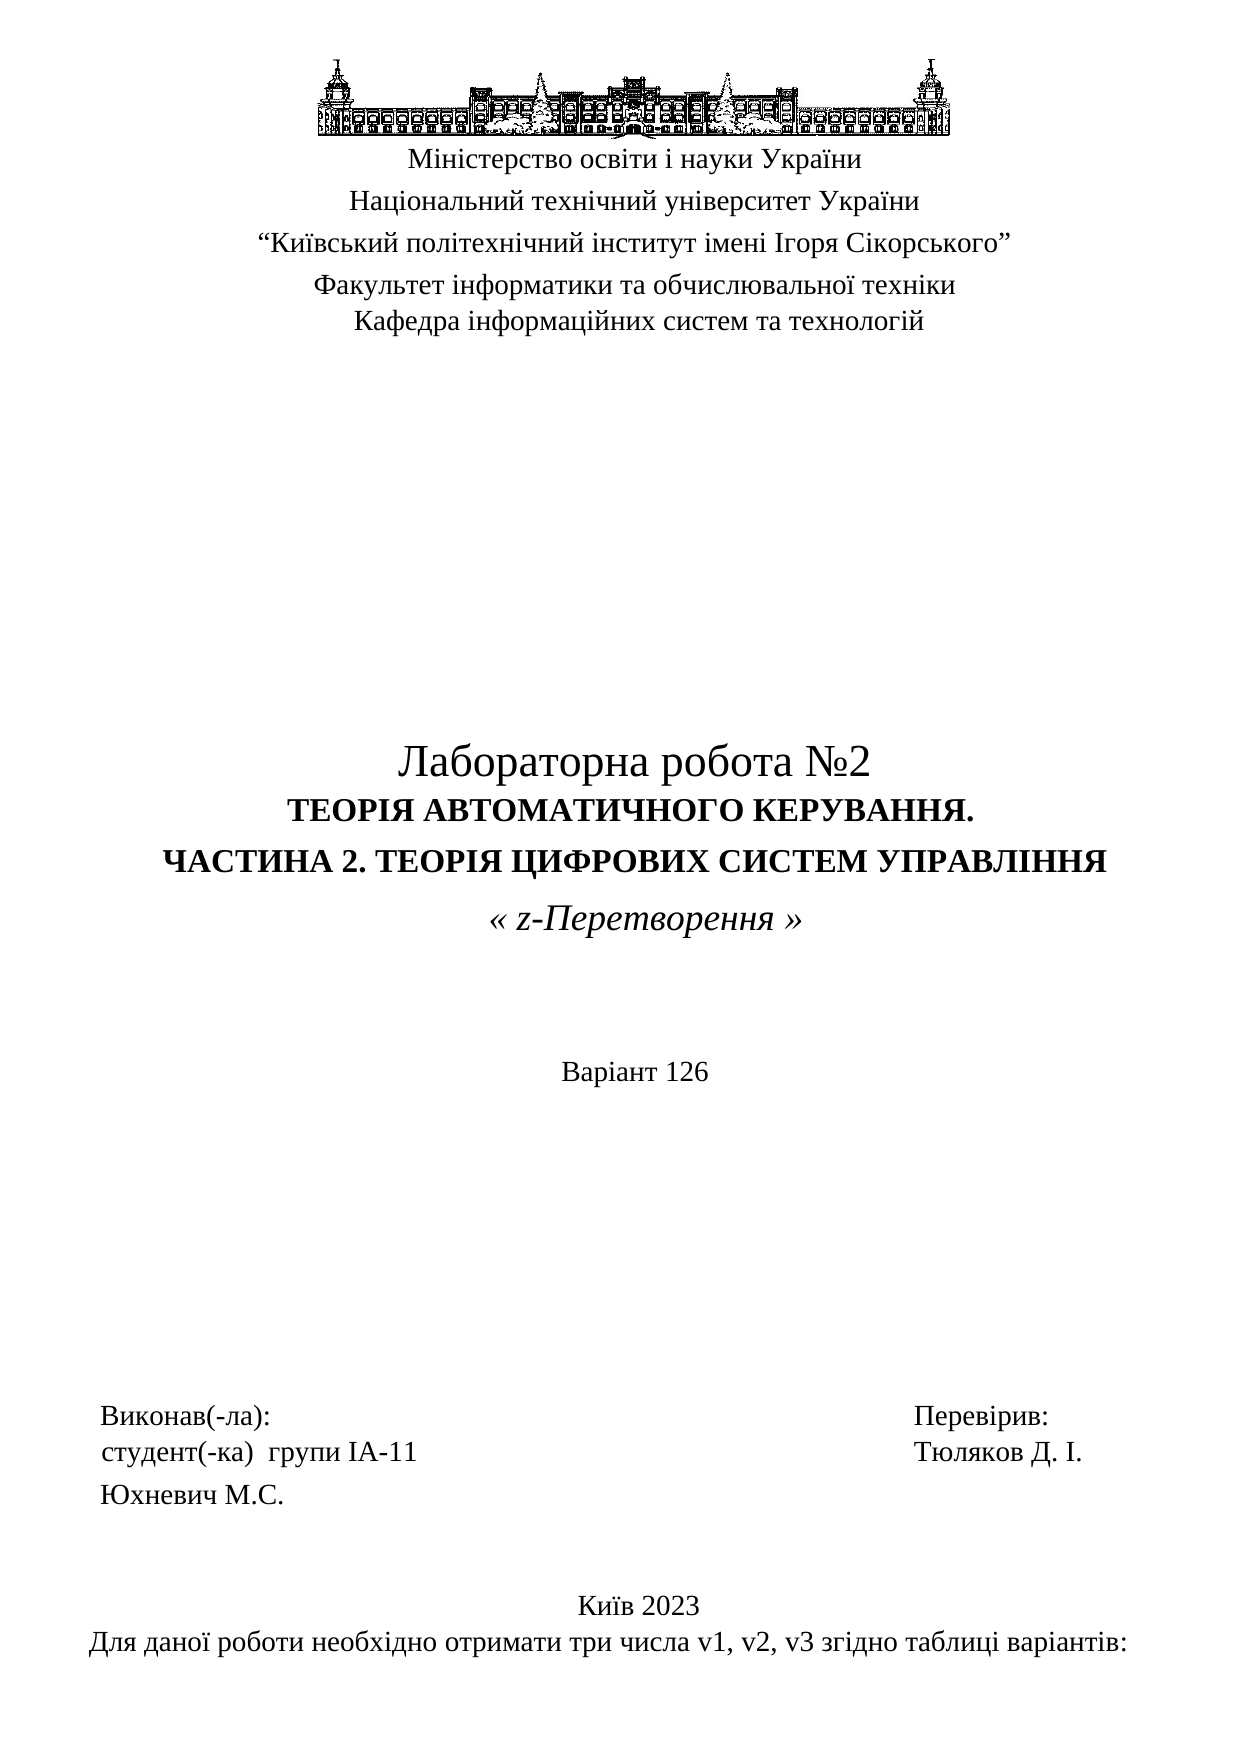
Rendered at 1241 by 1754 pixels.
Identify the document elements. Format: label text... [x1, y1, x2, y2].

text « z-Перетворення » [110, 895, 1181, 938]
text Для даної роботи необхідно отримати три числа v1, v2, v3 згідно таблиці варіантів: [89, 1624, 1181, 1694]
text Київ 2023 [96, 1588, 1181, 1621]
text “Київський політехнічний інститут імені Ігоря Сікорського” [89, 225, 1180, 259]
text ТЕОРІЯ АВТОМАТИЧНОГО КЕРУВАННЯ. ЧАСТИНА 2. ТЕОРІЯ ЦИФРОВИХ СИСТЕМ УПРАВЛІННЯ [89, 790, 1181, 879]
picture [316, 59, 952, 139]
subtitle Лабораторна робота №2 [89, 733, 1181, 786]
text Юхневич М.С. [100, 1477, 1181, 1510]
text Варіант 126 [89, 1054, 1181, 1087]
text Міністерство освіти і науки України [89, 141, 1181, 175]
text Виконав(-ла): Перевірив: студент(-ка) групи ІА-11 Тюляков Д. І. [100, 1398, 1164, 1468]
text Факультет інформатики та обчислювальної техніки Кафедра інформаційних систем та технологій [89, 267, 1188, 337]
text Національний технічний університет України [89, 183, 1180, 217]
